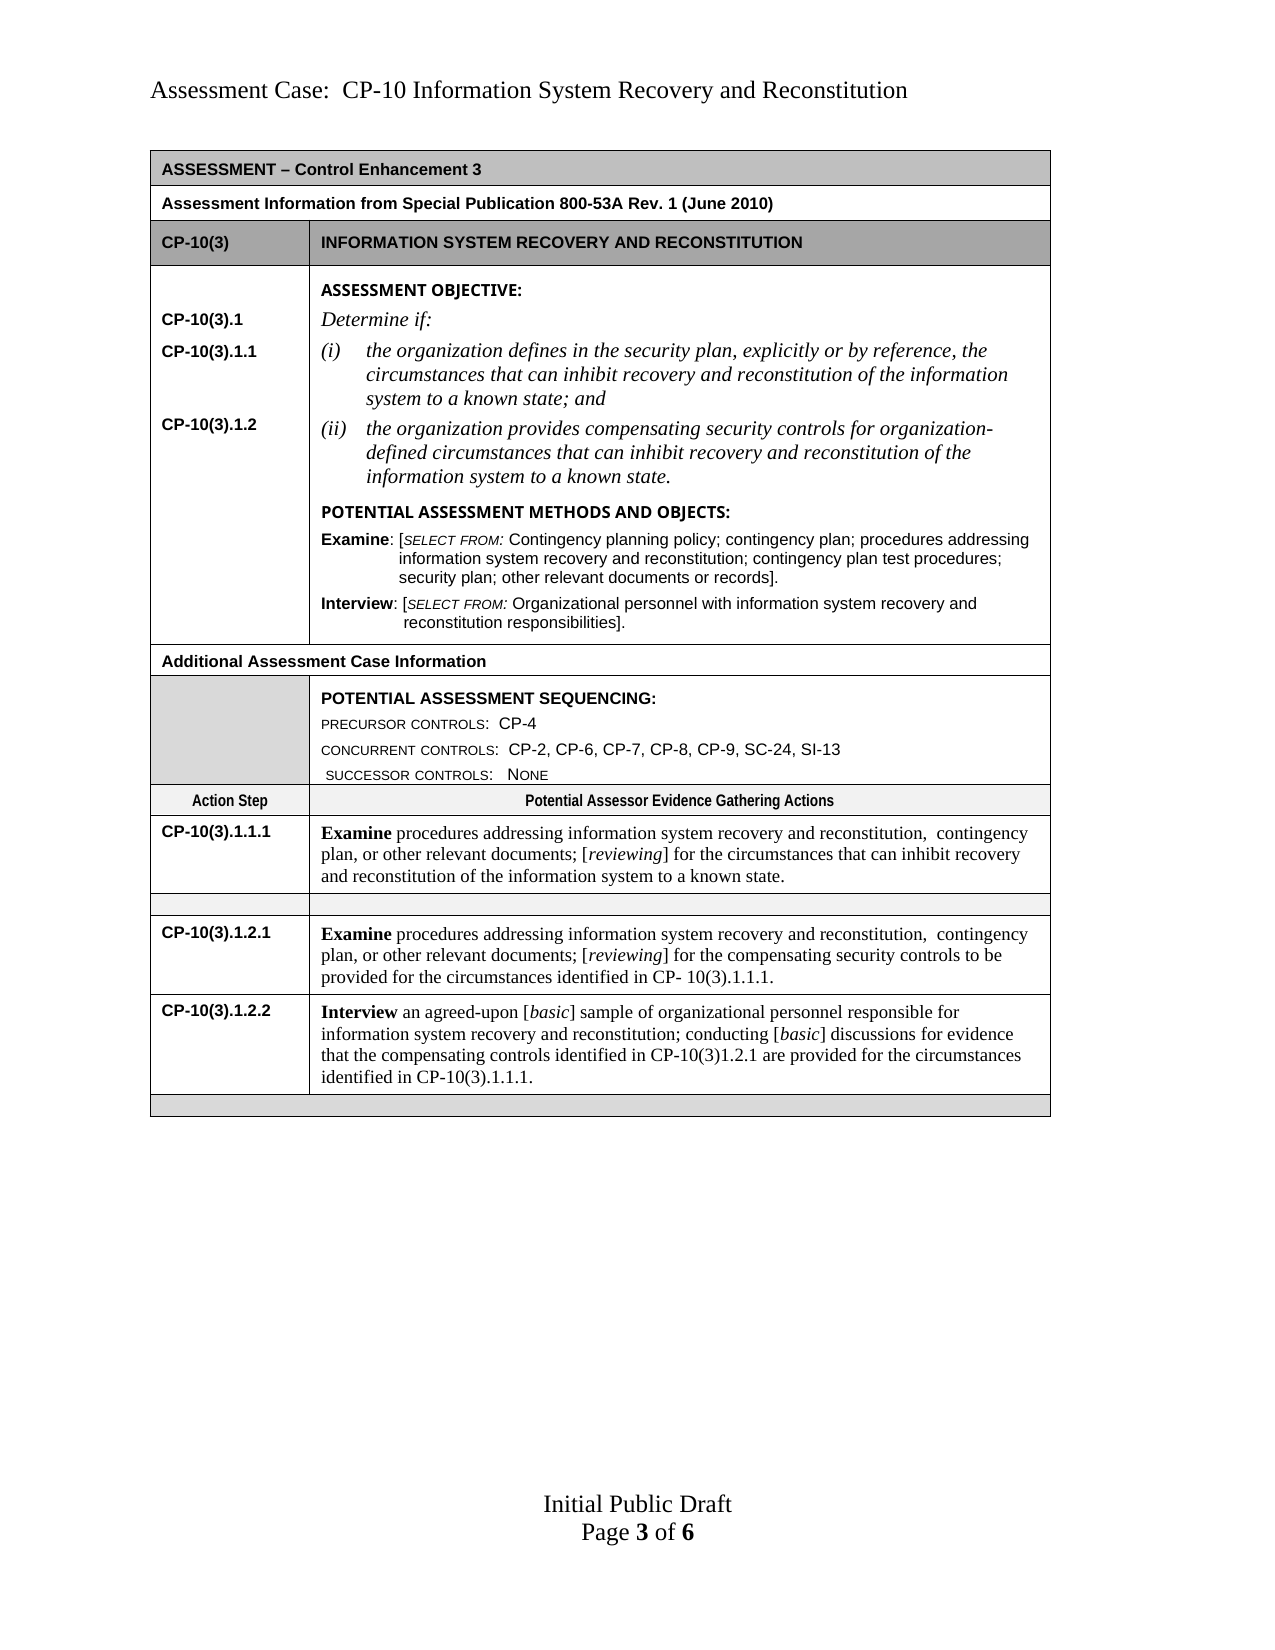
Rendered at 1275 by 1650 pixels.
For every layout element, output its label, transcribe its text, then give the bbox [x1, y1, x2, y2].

table_header ASSESSMENT – Control Enhancement 3 [151, 151, 1050, 185]
table_cell CP-10(3).1.2.2 [151, 995, 309, 1093]
table_cell CP-10(3).1.2.1 [151, 916, 309, 994]
table_cell Assessment Information from Special Publication 800-53A Rev. 1 (June 2010) [151, 186, 1050, 219]
table_cell Action Step [151, 785, 309, 814]
table_cell POTENTIAL ASSESSMENT SEQUENCING: precursor controls: CP-4 concurrent controls: CP-2, CP-6, CP-7, CP-8, CP-9, SC-24, SI-13 successor controls: None [310, 676, 1050, 784]
table_cell Potential Assessor Evidence Gathering Actions [310, 785, 1050, 814]
table_cell [151, 1095, 1050, 1116]
table_cell CP-10(3).1 CP-10(3).1.1 CP-10(3).1.2 [151, 266, 309, 644]
table_cell [310, 894, 1050, 915]
table_cell Additional Assessment Case Information [151, 645, 1050, 675]
table_cell Interview an agreed-upon [basic] sample of organizational personnel responsible for information system recovery and reconstitution; conducting [basic] discussions for evidence that the compensating controls identified in CP-10(3)1.2.1 are provided for the circumstances identified in CP-10(3).1.1.1. [310, 995, 1050, 1093]
table_cell Examine procedures addressing information system recovery and reconstitution, contingency plan, or other relevant documents; [reviewing] for the circumstances that can inhibit recovery and reconstitution of the information system to a known state. [310, 816, 1050, 893]
table_cell ASSESSMENT OBJECTIVE: Determine if: the organization defines in the security plan, explicitly or by reference, the circumstances that can inhibit recovery and reconstitution of the information system to a known state; and the organization provides compensating security controls for organization-defined circumstances that can inhibit recovery and reconstitution of the information system to a known state. POTENTIAL ASSESSMENT METHODS AND OBJECTS: Examine: [select from: Contingency planning policy; contingency plan; procedures addressing information system recovery and reconstitution; contingency plan test procedures; security plan; other relevant documents or records]. Interview: [select from: Organizational personnel with information system recovery and reconstitution responsibilities]. [310, 266, 1050, 644]
table_cell CP-10(3).1.1.1 [151, 816, 309, 893]
table_cell CP-10(3) [151, 221, 309, 265]
table_cell Examine procedures addressing information system recovery and reconstitution, contingency plan, or other relevant documents; [reviewing] for the compensating security controls to be provided for the circumstances identified in CP- 10(3).1.1.1. [310, 916, 1050, 994]
table_cell [151, 894, 309, 915]
table_cell INFORMATION SYSTEM RECOVERY AND RECONSTITUTION [310, 221, 1050, 265]
table_cell [151, 676, 309, 784]
